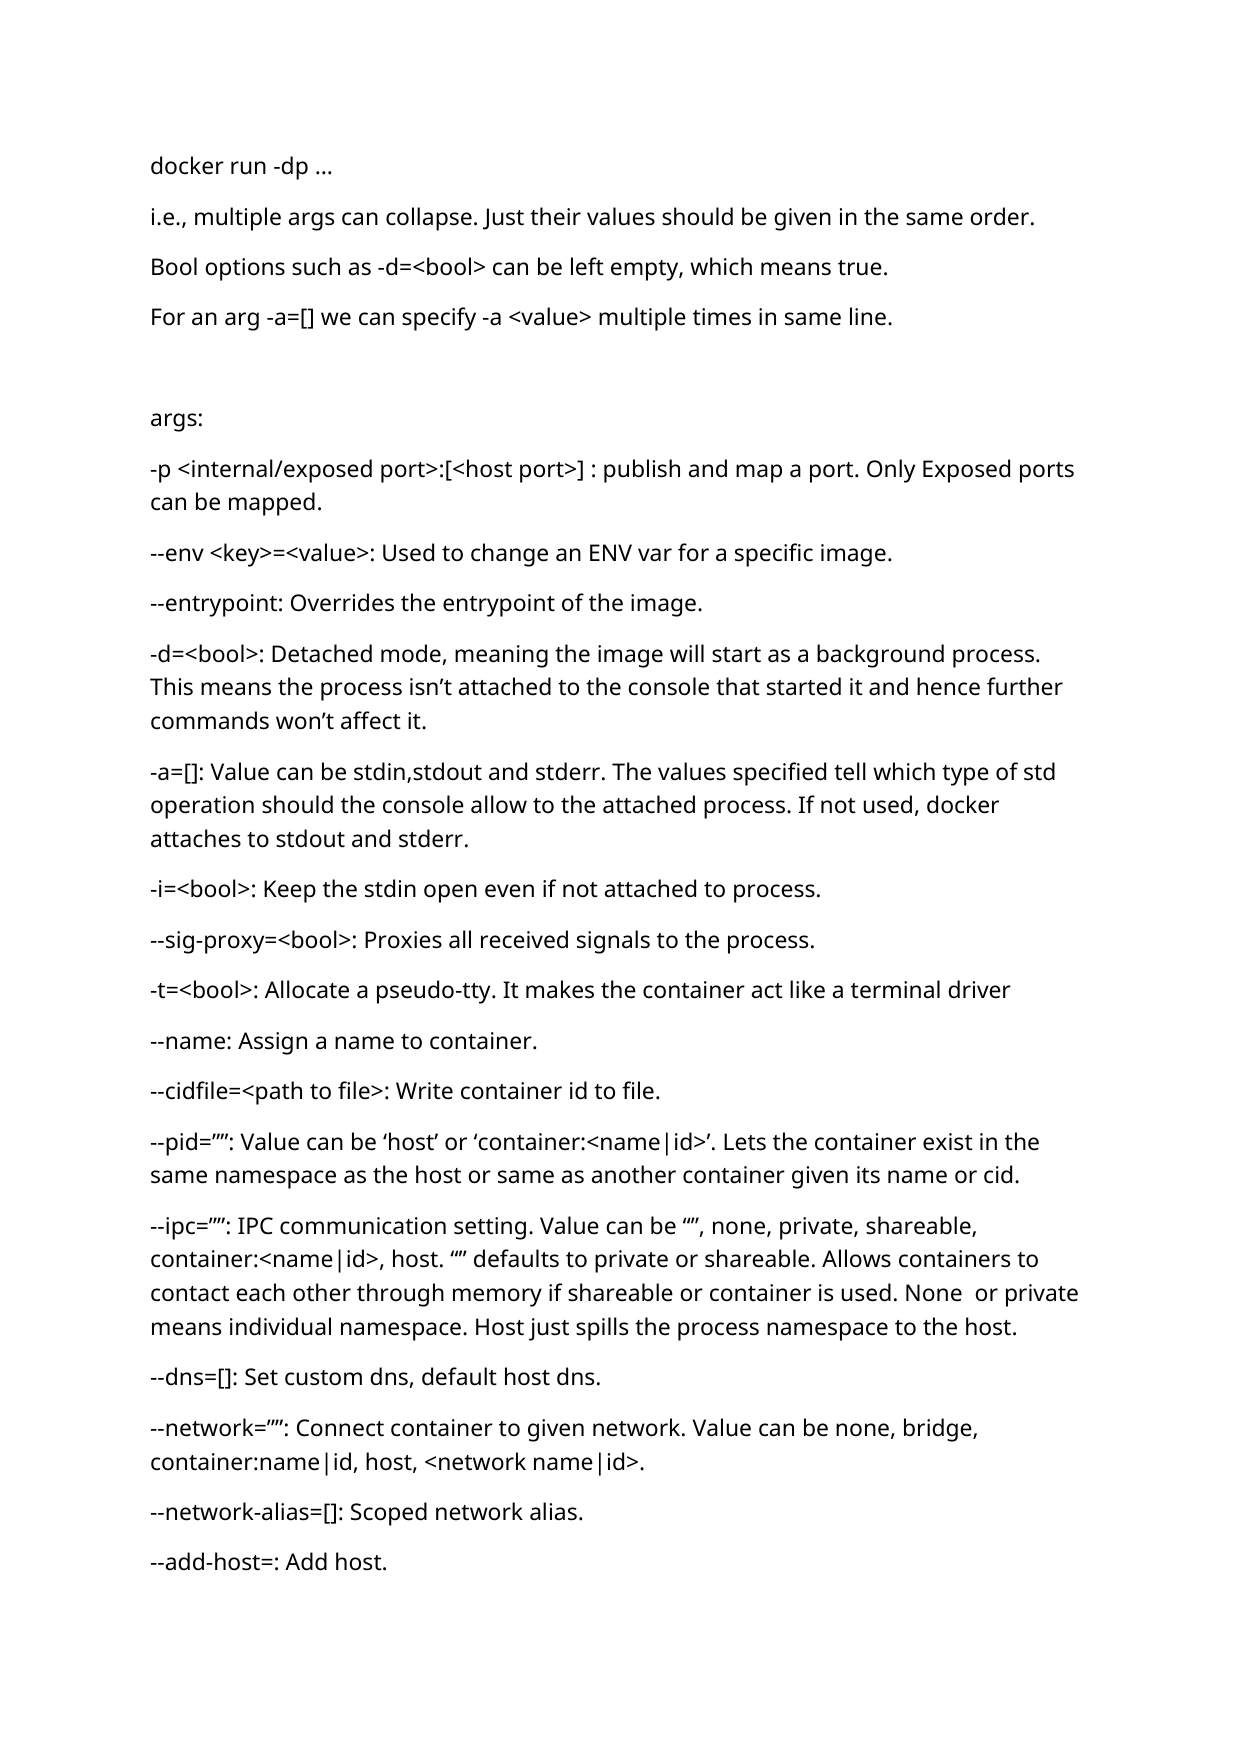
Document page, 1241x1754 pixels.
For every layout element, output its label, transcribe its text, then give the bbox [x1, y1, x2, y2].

text -a=[]: Value can be stdin,stdout and stderr. The values specified tell which type of std operation should the console allow to the attached process. If not used, docker attaches to stdout and stderr. [150, 755, 1090, 854]
text --cidfile=<path to file>: Write container id to file. [150, 1075, 1090, 1106]
text --add-host=: Add host. [150, 1546, 1090, 1577]
text --sig-proxy=<bool>: Proxies all received signals to the process. [150, 924, 1090, 955]
text --name: Assign a name to container. [150, 1024, 1090, 1056]
text --pid=””: Value can be ‘host’ or ‘container:<name|id>’. Lets the container exist in the same namespace as the host or same as another container given its name or cid. [150, 1125, 1090, 1190]
text --env <key>=<value>: Used to change an ENV var for a specific image. [150, 537, 1090, 568]
text -i=<bool>: Keep the stdin open even if not attached to process. [150, 873, 1090, 904]
text -d=<bool>: Detached mode, meaning the image will start as a background process. This means the process isn’t attached to the console that started it and hence further commands won’t affect it. [150, 637, 1090, 736]
text --network-alias=[]: Scoped network alias. [150, 1496, 1090, 1527]
text --network=””: Connect container to given network. Value can be none, bridge, container:name|id, host, <network name|id>. [150, 1412, 1090, 1477]
text For an arg -a=[] we can specify -a <value> multiple times in same line. [150, 301, 1090, 332]
text Bool options such as -d=<bool> can be left empty, which means true. [150, 251, 1090, 282]
text i.e., multiple args can collapse. Just their values should be given in the same order. [150, 200, 1090, 232]
text --dns=[]: Set custom dns, default host dns. [150, 1361, 1090, 1392]
text docker run -dp … [150, 150, 1090, 181]
text -t=<bool>: Allocate a pseudo-tty. It makes the container act like a terminal driver [150, 974, 1090, 1005]
text -p <internal/exposed port>:[<host port>] : publish and map a port. Only Exposed ports can be mapped. [150, 452, 1090, 517]
text --entrypoint: Overrides the entrypoint of the image. [150, 587, 1090, 618]
text args: [150, 402, 1090, 433]
text --ipc=””: IPC communication setting. Value can be “”, none, private, shareable, container:<name|id>, host. “” defaults to private or shareable. Allows containers to contact each other through memory if shareable or container is used. None or private means individual namespace. Host just spills the process namespace to the host. [150, 1209, 1090, 1342]
